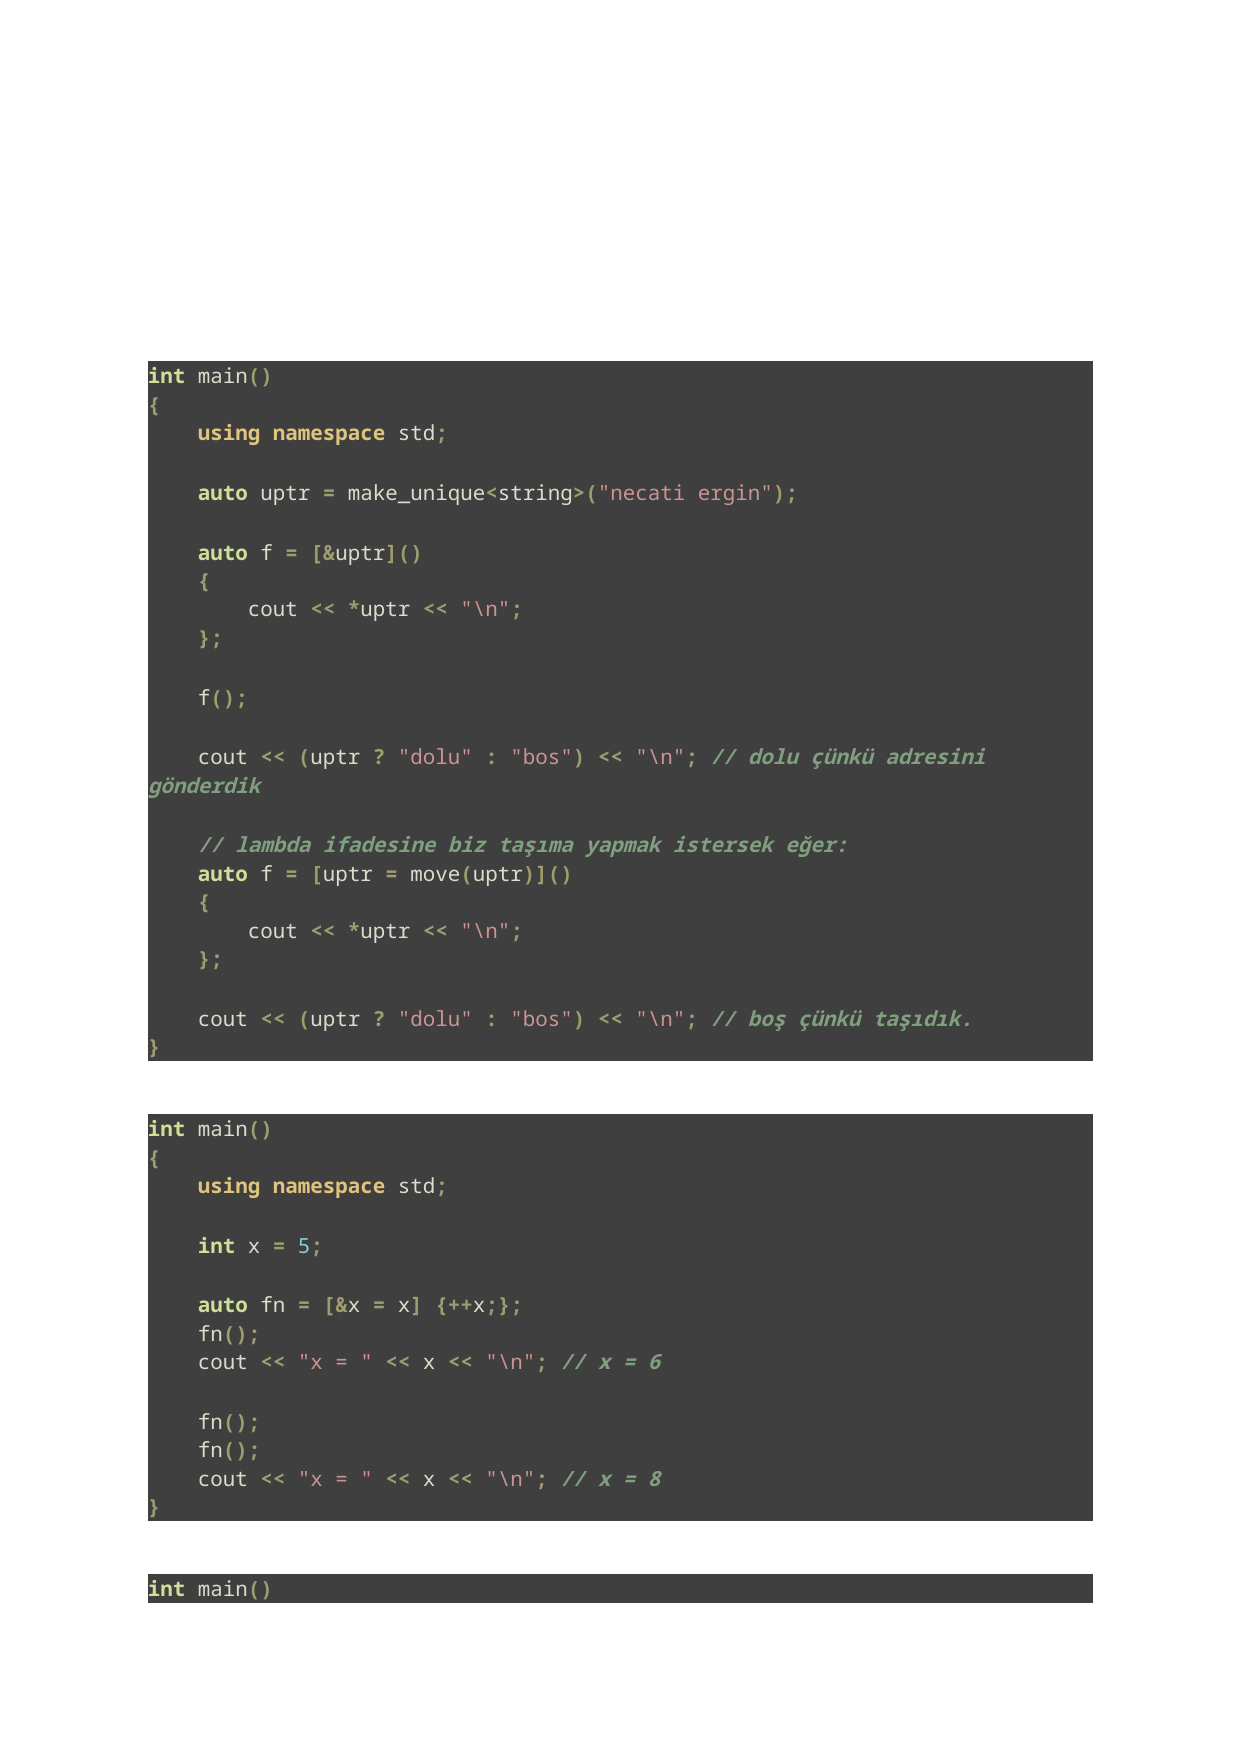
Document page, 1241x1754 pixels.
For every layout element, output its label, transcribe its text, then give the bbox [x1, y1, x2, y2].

text cout << "x = " << x << "\n"; // x = 6 [148, 1347, 1093, 1376]
text fn(); [148, 1407, 1093, 1435]
text auto f = [uptr = move(uptr)]() [148, 859, 1093, 887]
text int main() [148, 1114, 1093, 1143]
text using namespace std; [148, 418, 1093, 447]
text cout << *uptr << "\n"; [148, 594, 1093, 623]
text { [148, 1143, 1093, 1171]
text auto uptr = make_unique<string>("necati ergin"); [148, 478, 1093, 506]
text cout << *uptr << "\n"; [148, 916, 1093, 944]
text fn(); [148, 1435, 1093, 1464]
text { [148, 887, 1093, 916]
text }; [148, 623, 1093, 651]
text }; [148, 944, 1093, 973]
text auto f = [&uptr]() [148, 538, 1093, 566]
text int main() [148, 1574, 1093, 1603]
text auto fn = [&x = x] {++x;}; [148, 1290, 1093, 1319]
text int main() [148, 361, 1093, 390]
text using namespace std; [148, 1171, 1093, 1199]
text f(); [148, 683, 1093, 711]
text cout << "x = " << x << "\n"; // x = 8 [148, 1464, 1093, 1492]
text // lambda ifadesine biz taşıma yapmak istersek eğer: [148, 830, 1093, 859]
text fn(); [148, 1319, 1093, 1347]
text cout << (uptr ? "dolu" : "bos") << "\n"; // dolu çünkü adresini gönderdik [148, 742, 1093, 799]
text } [148, 1032, 1093, 1061]
text int x = 5; [148, 1231, 1093, 1259]
text { [148, 566, 1093, 594]
text } [148, 1492, 1093, 1521]
text cout << (uptr ? "dolu" : "bos") << "\n"; // boş çünkü taşıdık. [148, 1004, 1093, 1032]
text { [148, 390, 1093, 418]
